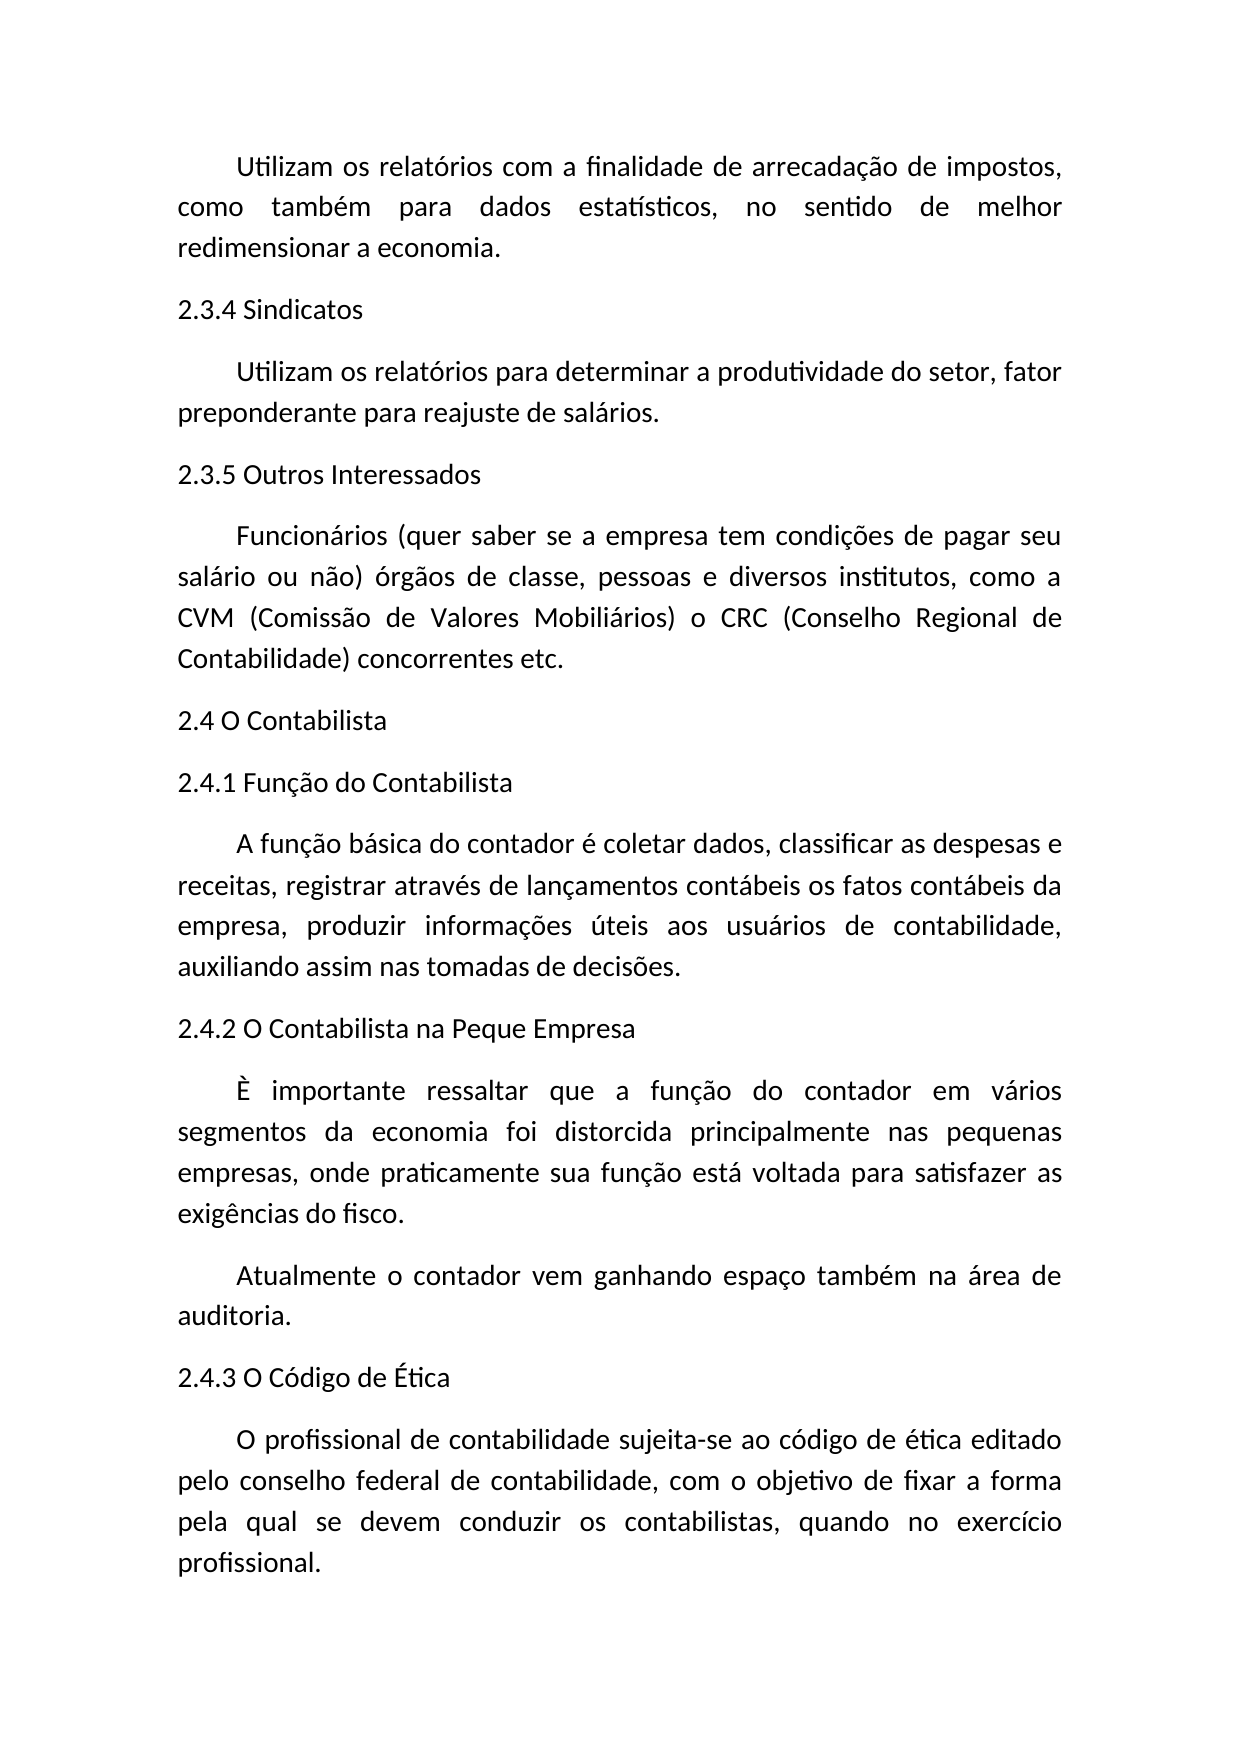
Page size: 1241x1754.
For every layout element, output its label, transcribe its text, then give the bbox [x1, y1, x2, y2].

text Atualmente o contador vem ganhando espaço também na área de auditoria. [177, 1257, 1063, 1333]
text 2.4.1 Função do Contabilista [177, 764, 1063, 799]
text A função básica do contador é coletar dados, classificar as despesas e receitas, registrar através de lançamentos contábeis os fatos contábeis da empresa, produzir informações úteis aos usuários de contabilidade, auxiliando assim nas tomadas de decisões. [177, 826, 1063, 984]
text 2.3.4 Sindicatos [177, 291, 1063, 327]
text Utilizam os relatórios para determinar a produtividade do setor, fator preponderante para reajuste de salários. [177, 353, 1063, 429]
text 2.4.3 O Código de Ética [177, 1359, 1063, 1395]
text Funcionários (quer saber se a empresa tem condições de pagar seu salário ou não) órgãos de classe, pessoas e diversos institutos, como a CVM (Comissão de Valores Mobiliários) o CRC (Conselho Regional de Contabilidade) concorrentes etc. [177, 517, 1063, 676]
text Utilizam os relatórios com a finalidade de arrecadação de impostos, como também para dados estatísticos, no sentido de melhor redimensionar a economia. [177, 148, 1063, 265]
text 2.4.2 O Contabilista na Peque Empresa [177, 1010, 1063, 1046]
text O profissional de contabilidade sujeita-se ao código de ética editado pelo conselho federal de contabilidade, com o objetivo de fixar a forma pela qual se devem conduzir os contabilistas, quando no exercício profissional. [177, 1421, 1063, 1579]
text È importante ressaltar que a função do contador em vários segmentos da economia foi distorcida principalmente nas pequenas empresas, onde praticamente sua função está voltada para satisfazer as exigências do fisco. [177, 1072, 1063, 1230]
text 2.3.5 Outros Interessados [177, 456, 1063, 491]
text 2.4 O Contabilista [177, 702, 1063, 738]
